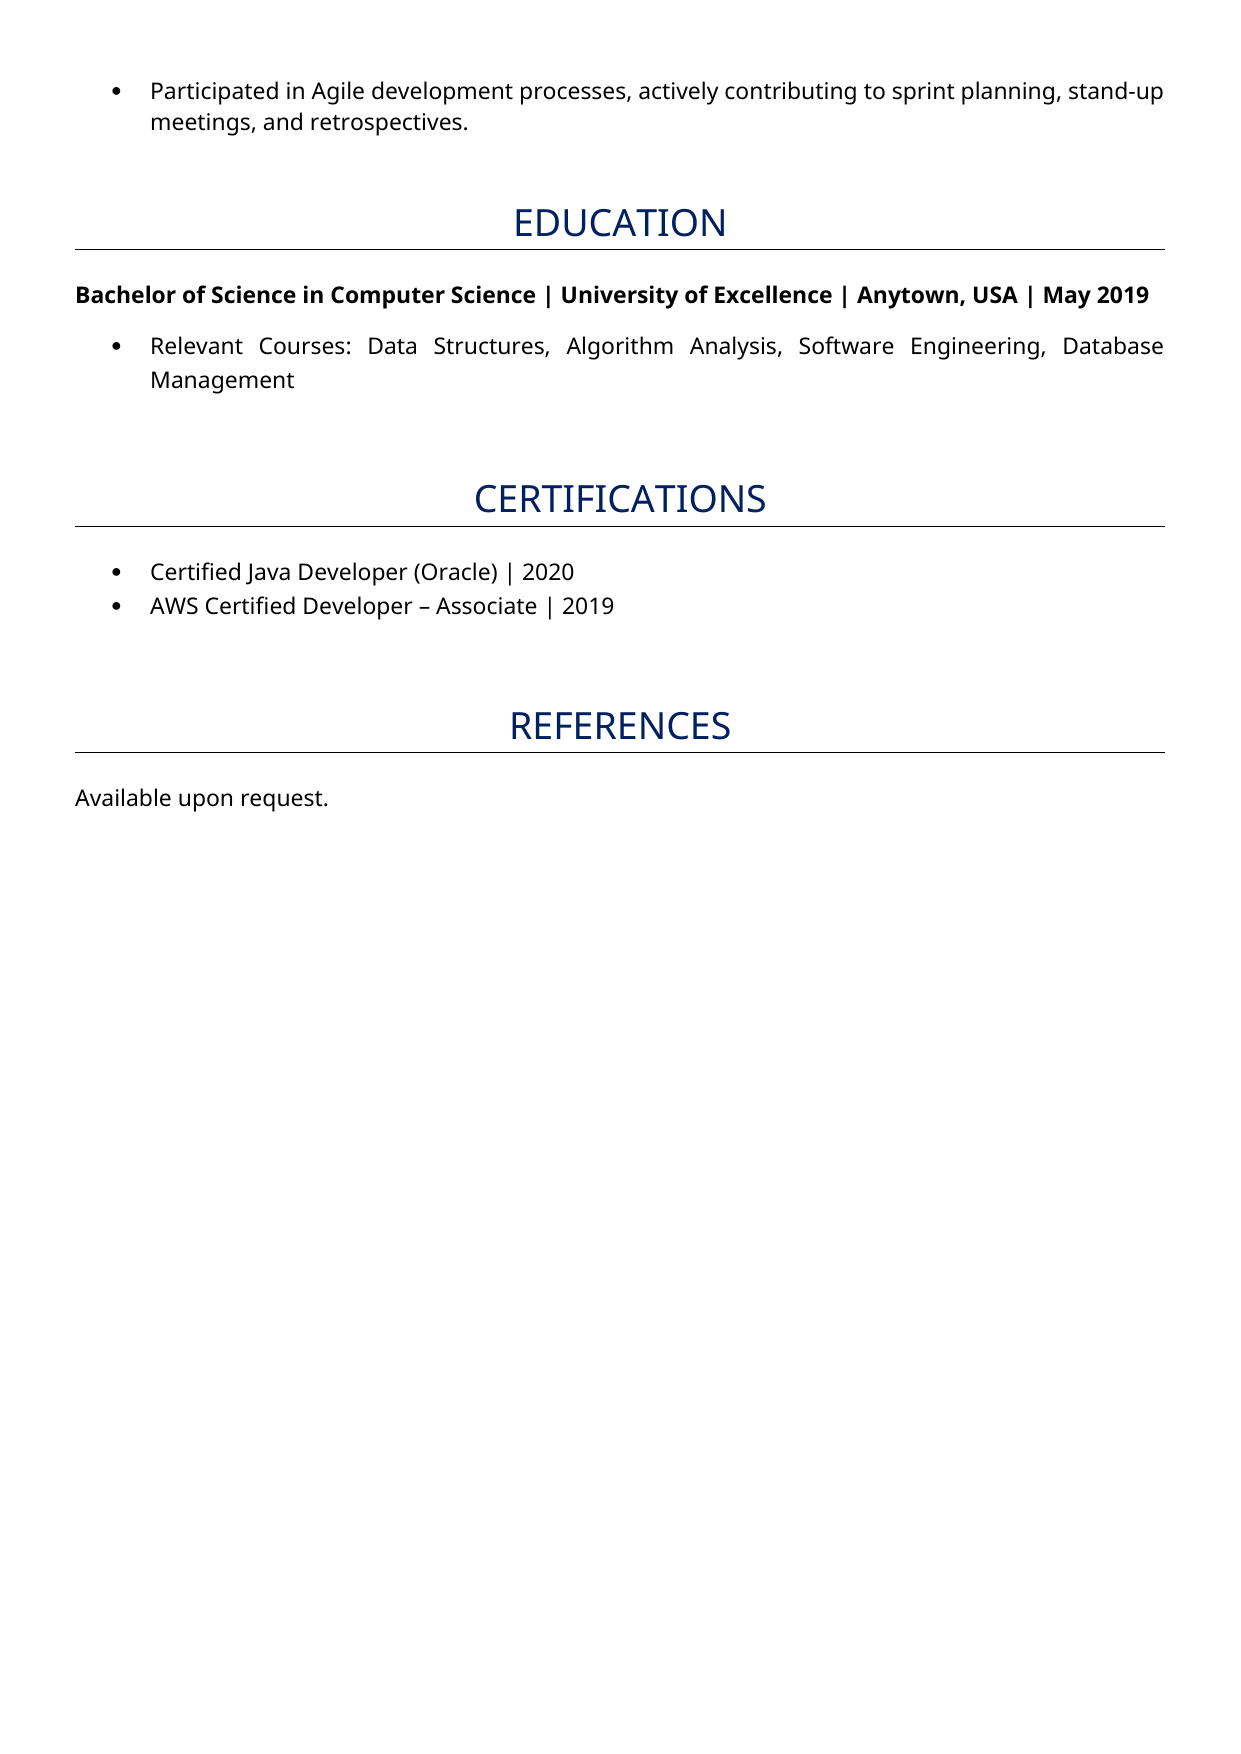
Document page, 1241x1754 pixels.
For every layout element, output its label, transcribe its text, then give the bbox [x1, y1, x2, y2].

list Participated in Agile development processes, actively contributing to sprint planning, stand-up meetings, and retrospectives. [112, 75, 1165, 137]
list AWS Certified Developer – Associate | 2019 [112, 590, 1165, 621]
subtitle REFERENCES [75, 699, 1165, 752]
subtitle EDUCATION [75, 196, 1165, 249]
subtitle CERTIFICATIONS [75, 473, 1165, 526]
text Bachelor of Science in Computer Science | University of Excellence | Anytown, USA | May 2019 [75, 279, 1165, 311]
list Relevant Courses: Data Structures, Algorithm Analysis, Software Engineering, Database Management [112, 330, 1165, 395]
text Available upon request. [75, 782, 1165, 813]
list Certified Java Developer (Oracle) | 2020 [112, 556, 1165, 587]
